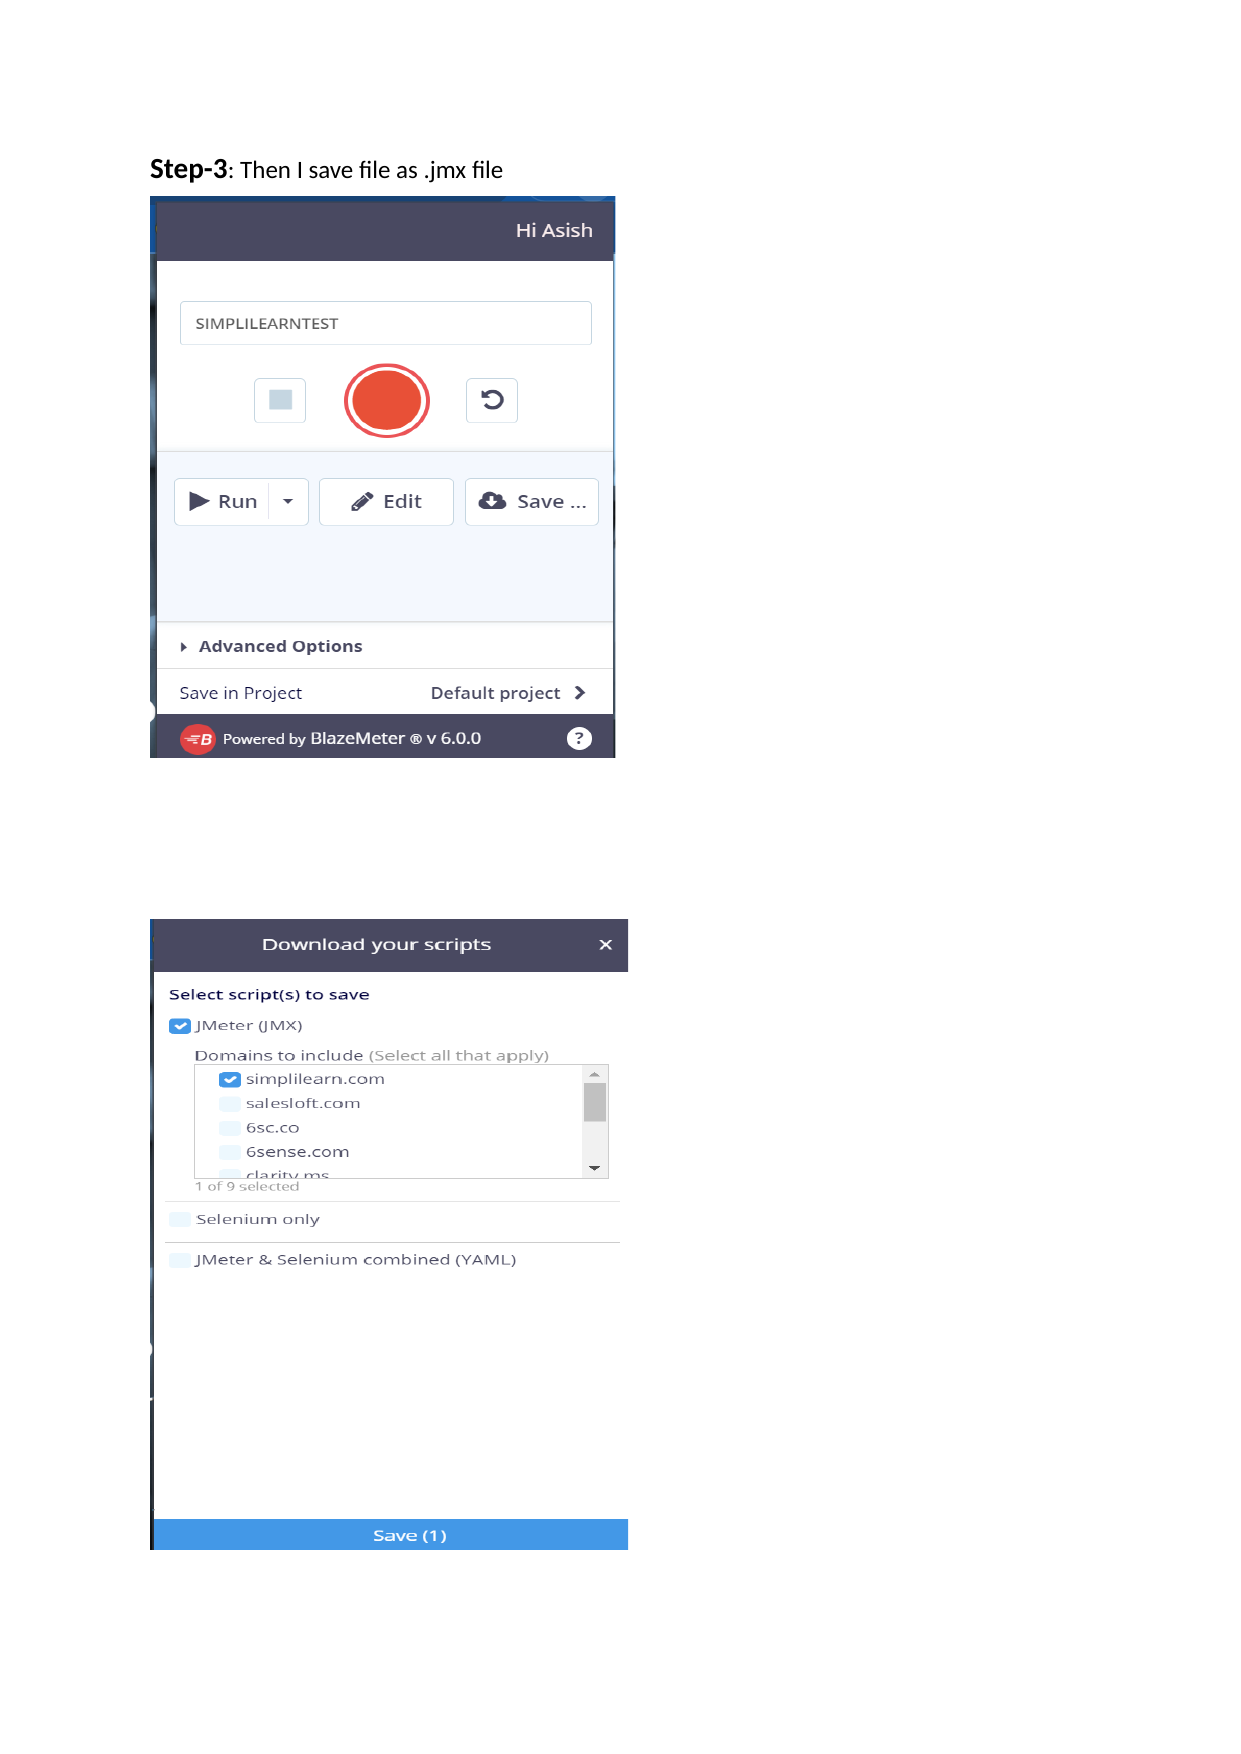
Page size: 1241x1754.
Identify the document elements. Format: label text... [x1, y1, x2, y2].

text Step-3: Then I save file as .jmx file [150, 150, 1090, 186]
picture [150, 196, 616, 758]
picture [150, 919, 629, 1550]
